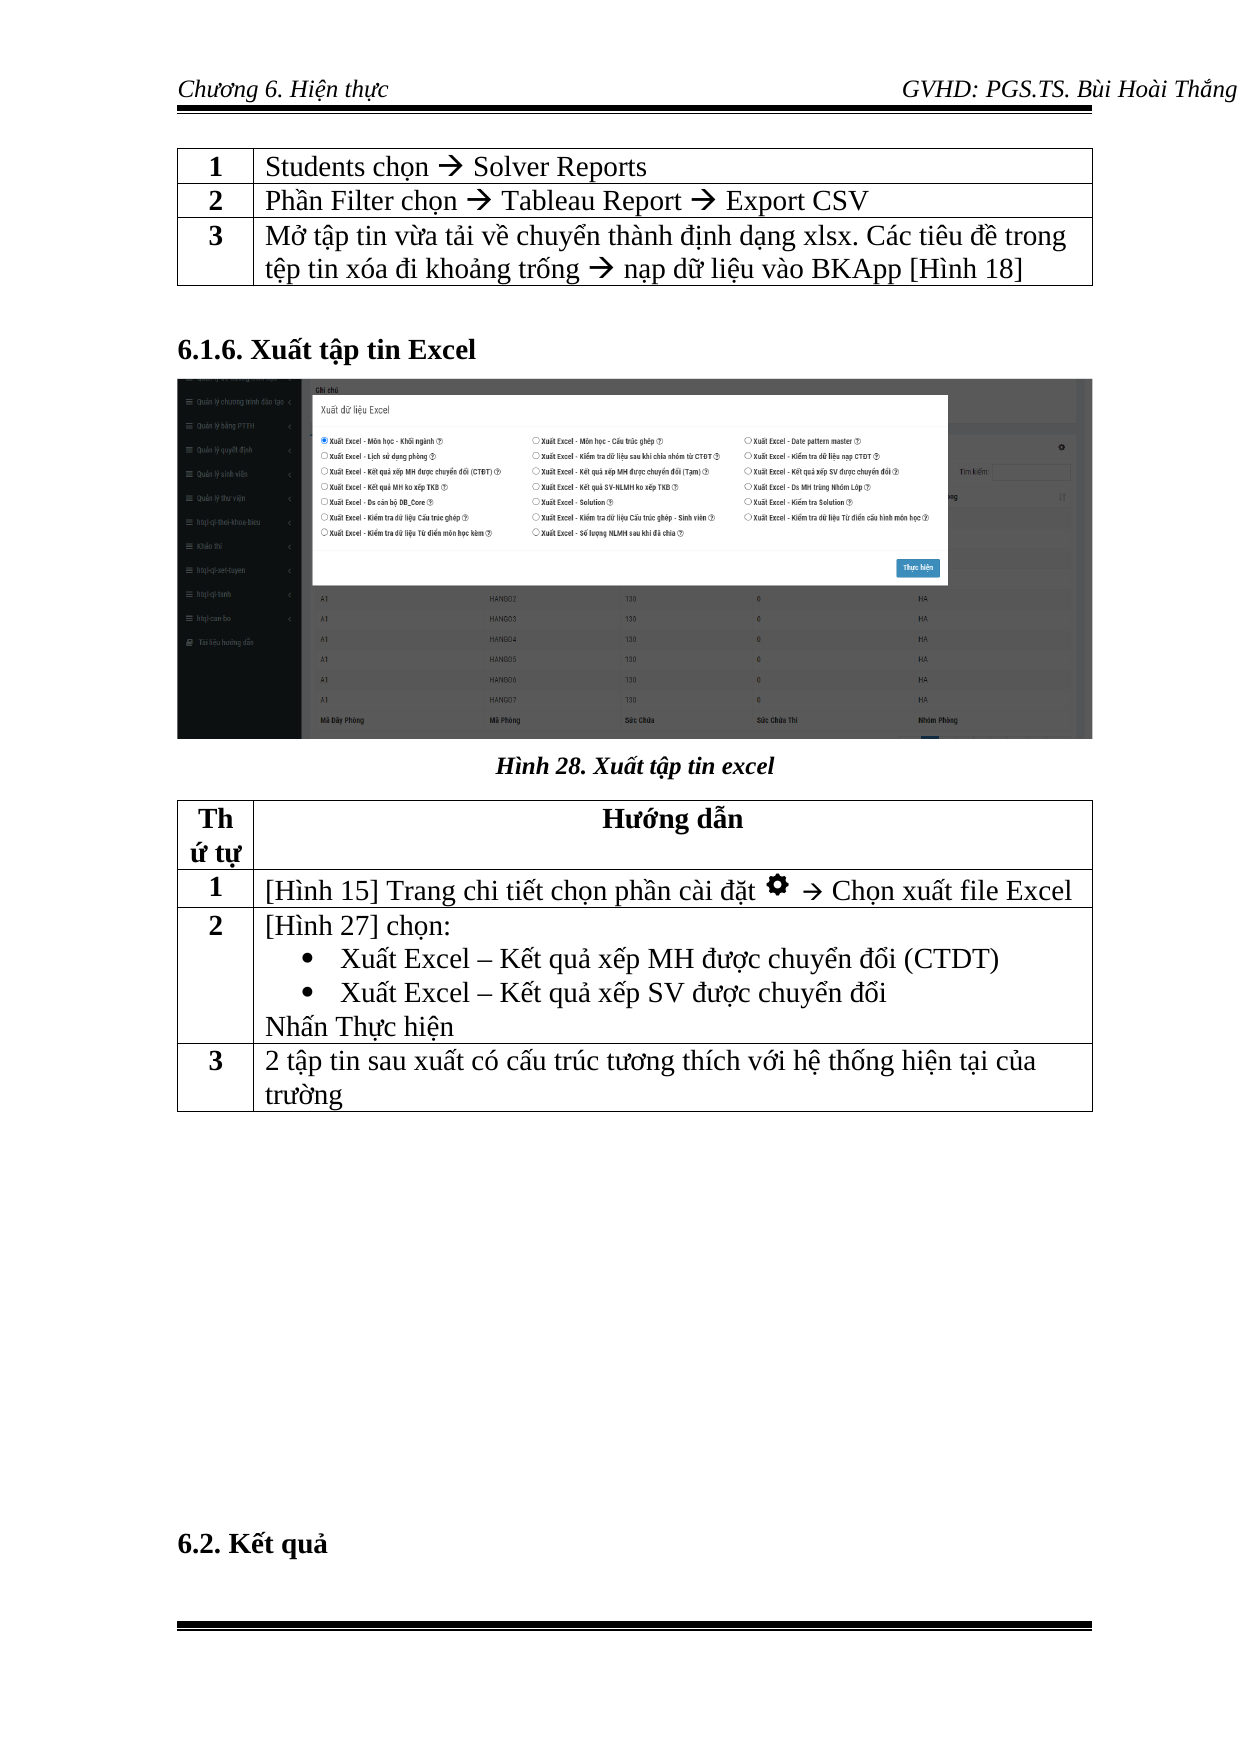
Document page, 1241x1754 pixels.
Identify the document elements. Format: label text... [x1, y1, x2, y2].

table_cell 3 [178, 1044, 253, 1111]
table_cell 3 [178, 218, 253, 285]
text Xuất tập tin Excel [177, 332, 1092, 366]
table_cell Students chọn Solver Reports [254, 149, 1092, 182]
table_cell 1 [178, 870, 253, 907]
table_cell 1 [178, 149, 253, 182]
table_cell Mở tập tin vừa tải về chuyển thành định dạng xlsx. Các tiêu đề trong tệp tin xóa đi khoảng trống nạp dữ liệu vào BKApp [Hình 18] [254, 218, 1092, 285]
text Hình 28. Xuất tập tin excel [177, 751, 1092, 779]
table_cell 2 [178, 184, 253, 217]
text Kết quả [177, 1526, 1092, 1559]
table_cell [Hình 27] chọn: Xuất Excel – Kết quả xếp MH được chuyển đổi (CTDT) Xuất Excel – Kết quả xếp SV được chuyển đổi Nhấn Thực hiện [254, 908, 1092, 1042]
table_header Hướng dẫn [254, 801, 1092, 868]
table_header Thứ tự [178, 801, 253, 868]
table_cell 2 [178, 908, 253, 1042]
table_cell Phần Filter chọn Tableau Report Export CSV [254, 184, 1092, 217]
picture [762, 869, 793, 900]
picture [177, 378, 1093, 739]
table_cell [Hình 15] Trang chi tiết chọn phần cài đặt Chọn xuất file Excel [254, 870, 1092, 907]
table_cell 2 tập tin sau xuất có cấu trúc tương thích với hệ thống hiện tại của trường [254, 1044, 1092, 1111]
